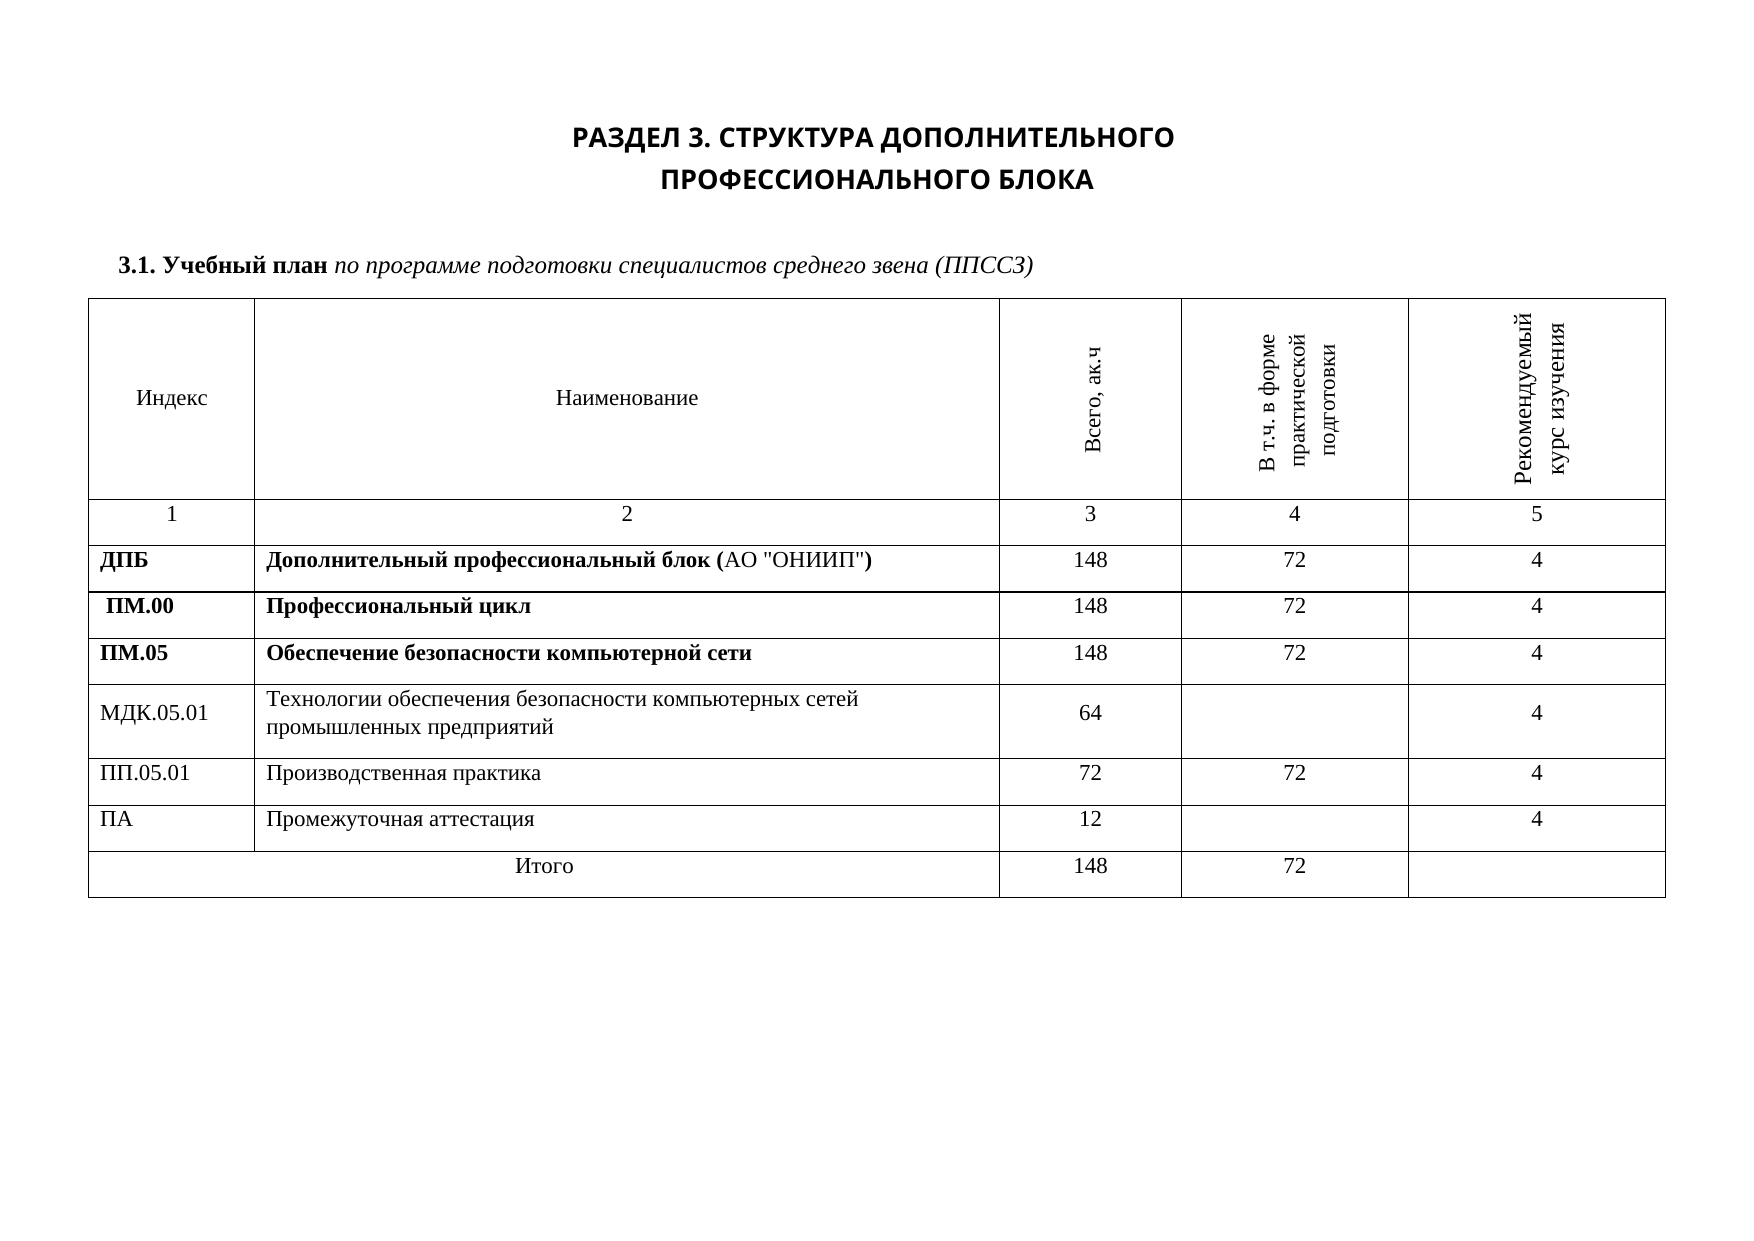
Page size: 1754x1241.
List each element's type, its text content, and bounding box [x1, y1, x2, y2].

table_cell 3 [1000, 500, 1181, 545]
table_cell 4 [1182, 500, 1408, 545]
table_cell 148 [1000, 593, 1181, 638]
table_cell 4 [1409, 639, 1665, 684]
table_cell ПМ.05 [89, 639, 254, 684]
table_cell ПА [89, 806, 254, 851]
table_cell 148 [1000, 546, 1181, 591]
table_cell ДПБ [89, 546, 254, 591]
table_cell Итого [89, 852, 999, 897]
table_header Рекомендуемый курс изучения [1409, 299, 1665, 499]
table_cell ПП.05.01 [89, 759, 254, 804]
table_cell Технологии обеспечения безопасности компьютерных сетей промышленных предприятий [255, 685, 999, 758]
table_cell 72 [1182, 546, 1408, 591]
table_cell 148 [1000, 852, 1181, 897]
text 3.1. Учебный план по программе подготовки специалистов среднего звена (ППССЗ) [118, 251, 1636, 279]
table_cell 2 [255, 500, 999, 545]
subtitle Раздел 3. Структура дополнительного профессионального блока [118, 118, 1636, 197]
table_header Всего, ак.ч [1000, 299, 1181, 499]
table_cell МДК.05.01 [89, 685, 254, 758]
table_cell 72 [1000, 759, 1181, 804]
table_cell 1 [89, 500, 254, 545]
table_cell 148 [1000, 639, 1181, 684]
table_cell 4 [1409, 685, 1665, 758]
table_cell 72 [1182, 639, 1408, 684]
table_cell Профессиональный цикл [255, 593, 999, 638]
table_cell 4 [1409, 593, 1665, 638]
table_cell 4 [1409, 759, 1665, 804]
table_cell Дополнительный профессиональный блок (АО "ОНИИП") [255, 546, 999, 591]
table_cell 72 [1182, 593, 1408, 638]
table_cell 64 [1000, 685, 1181, 758]
table_header Наименование [255, 299, 999, 499]
table_cell Промежуточная аттестация [255, 806, 999, 851]
table_cell 72 [1182, 759, 1408, 804]
table_header В т.ч. в форме практической подготовки [1182, 299, 1408, 499]
table_cell 72 [1182, 852, 1408, 897]
table_cell 4 [1409, 806, 1665, 851]
table_cell [1182, 685, 1408, 758]
table_cell 5 [1409, 500, 1665, 545]
table_cell Производственная практика [255, 759, 999, 804]
table_cell ПМ.00 [89, 593, 254, 638]
table_cell Обеспечение безопасности компьютерной сети [255, 639, 999, 684]
table_cell 12 [1000, 806, 1181, 851]
table_header Индекс [89, 299, 254, 499]
table_cell [1182, 806, 1408, 851]
table_cell 4 [1409, 546, 1665, 591]
table_cell [1409, 852, 1665, 897]
